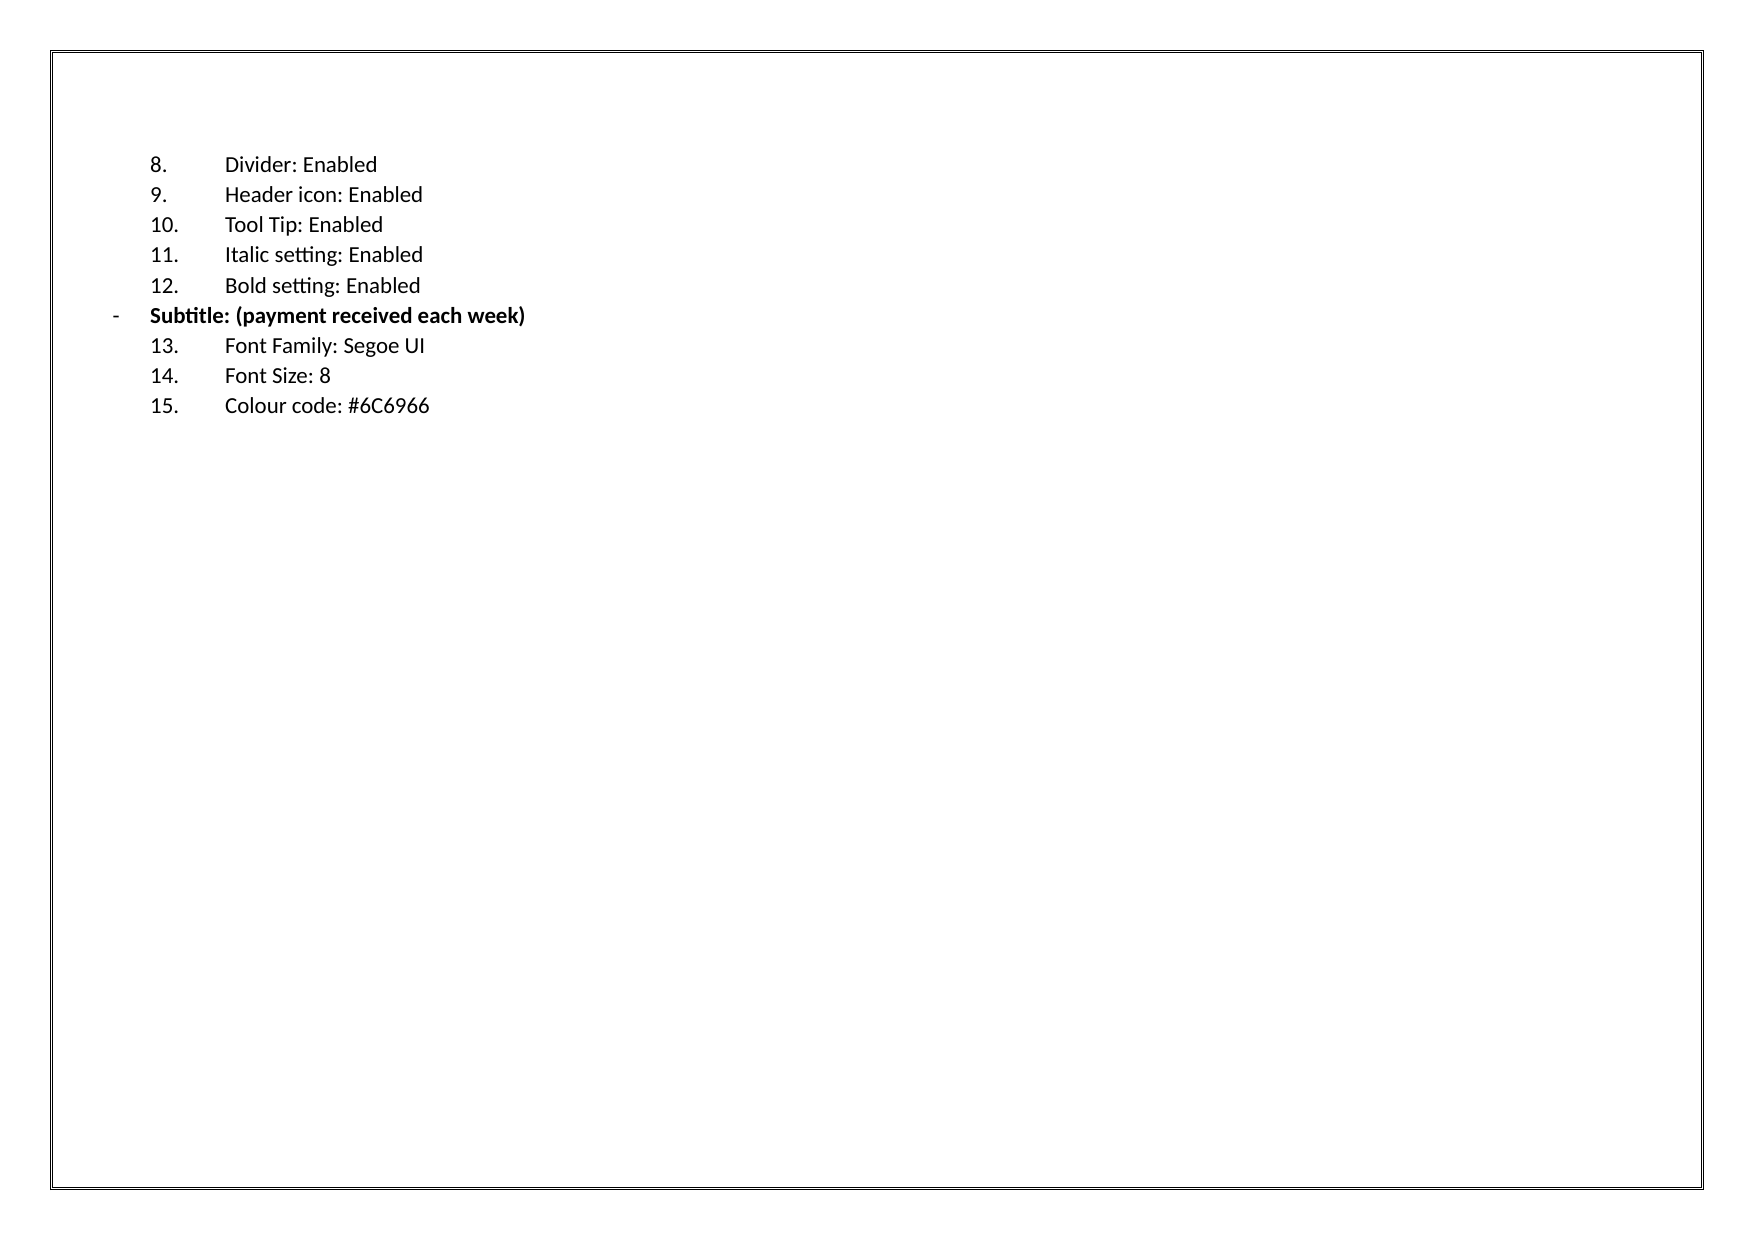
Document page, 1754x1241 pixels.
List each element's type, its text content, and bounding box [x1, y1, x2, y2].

list Tool Tip: Enabled [150, 210, 1679, 238]
list Font Family: Segoe UI [150, 331, 1679, 359]
list Font Size: 8 [150, 361, 1679, 389]
list Header icon: Enabled [150, 180, 1679, 208]
list Bold setting: Enabled [150, 271, 1679, 299]
list Divider: Enabled [150, 150, 1679, 178]
list Colour code: #6C6966 [150, 392, 1679, 420]
list Italic setting: Enabled [150, 241, 1679, 269]
list Subtitle: (payment received each week) [112, 301, 1679, 329]
